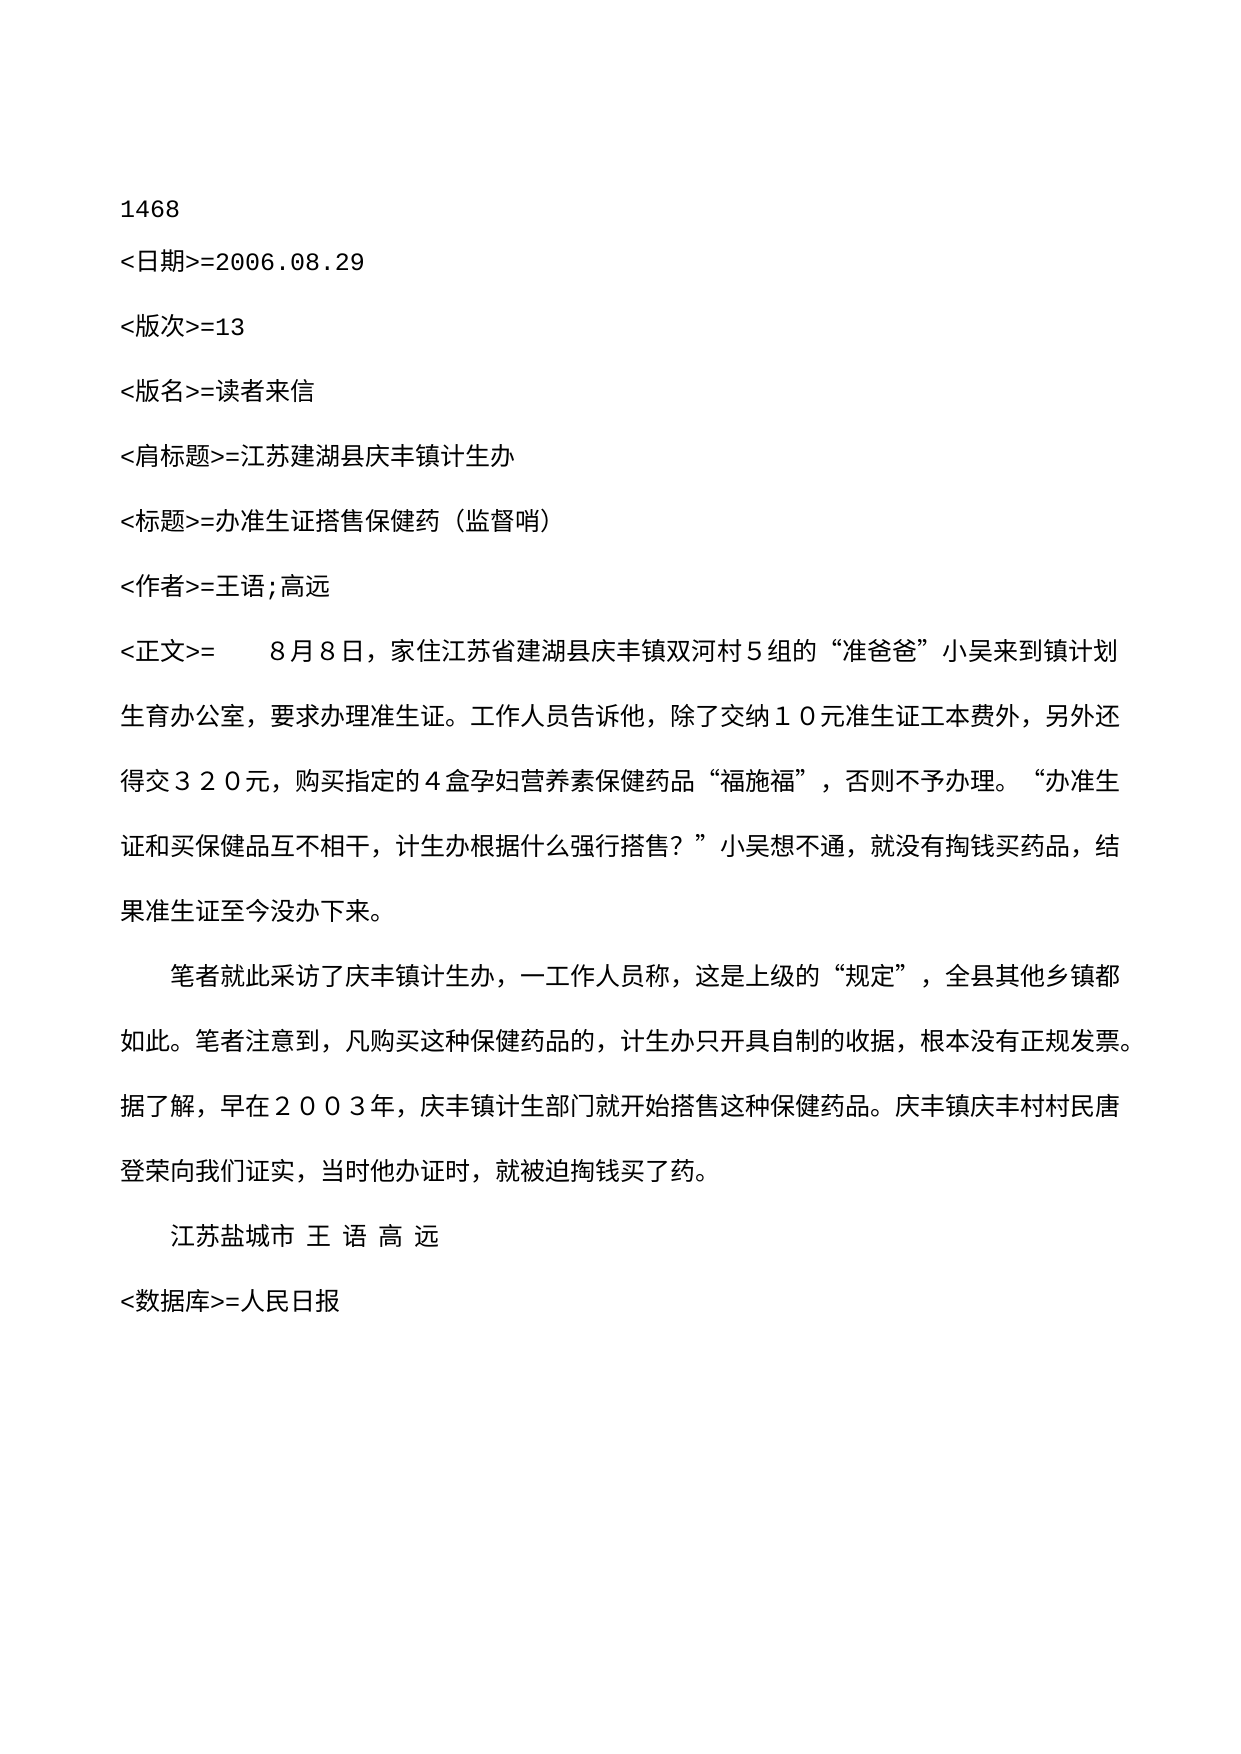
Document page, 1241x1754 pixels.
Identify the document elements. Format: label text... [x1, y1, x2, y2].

text <版名>=读者来信 [120, 357, 1120, 422]
text <作者>=王语;高远 [120, 552, 1120, 617]
text <数据库>=人民日报 [120, 1267, 1120, 1332]
text 江苏盐城市 王 语 高 远 [120, 1202, 1120, 1267]
text <正文>= ８月８日，家住江苏省建湖县庆丰镇双河村５组的“准爸爸”小吴来到镇计划生育办公室，要求办理准生证。工作人员告诉他，除了交纳１０元准生证工本费外，另外还得交３２０元，购买指定的４盒孕妇营养素保健药品“福施福”，否则不予办理。“办准生证和买保健品互不相干，计生办根据什么强行搭售？”小吴想不通，就没有掏钱买药品，结果准生证至今没办下来。 [120, 617, 1120, 942]
text 1468 [120, 194, 1120, 227]
text <标题>=办准生证搭售保健药（监督哨） [120, 487, 1120, 552]
text <版次>=13 [120, 292, 1120, 357]
text <肩标题>=江苏建湖县庆丰镇计生办 [120, 422, 1120, 487]
text 笔者就此采访了庆丰镇计生办，一工作人员称，这是上级的“规定”，全县其他乡镇都如此。笔者注意到，凡购买这种保健药品的，计生办只开具自制的收据，根本没有正规发票。据了解，早在２００３年，庆丰镇计生部门就开始搭售这种保健药品。庆丰镇庆丰村村民唐登荣向我们证实，当时他办证时，就被迫掏钱买了药。 [120, 942, 1120, 1202]
text <日期>=2006.08.29 [120, 227, 1120, 292]
